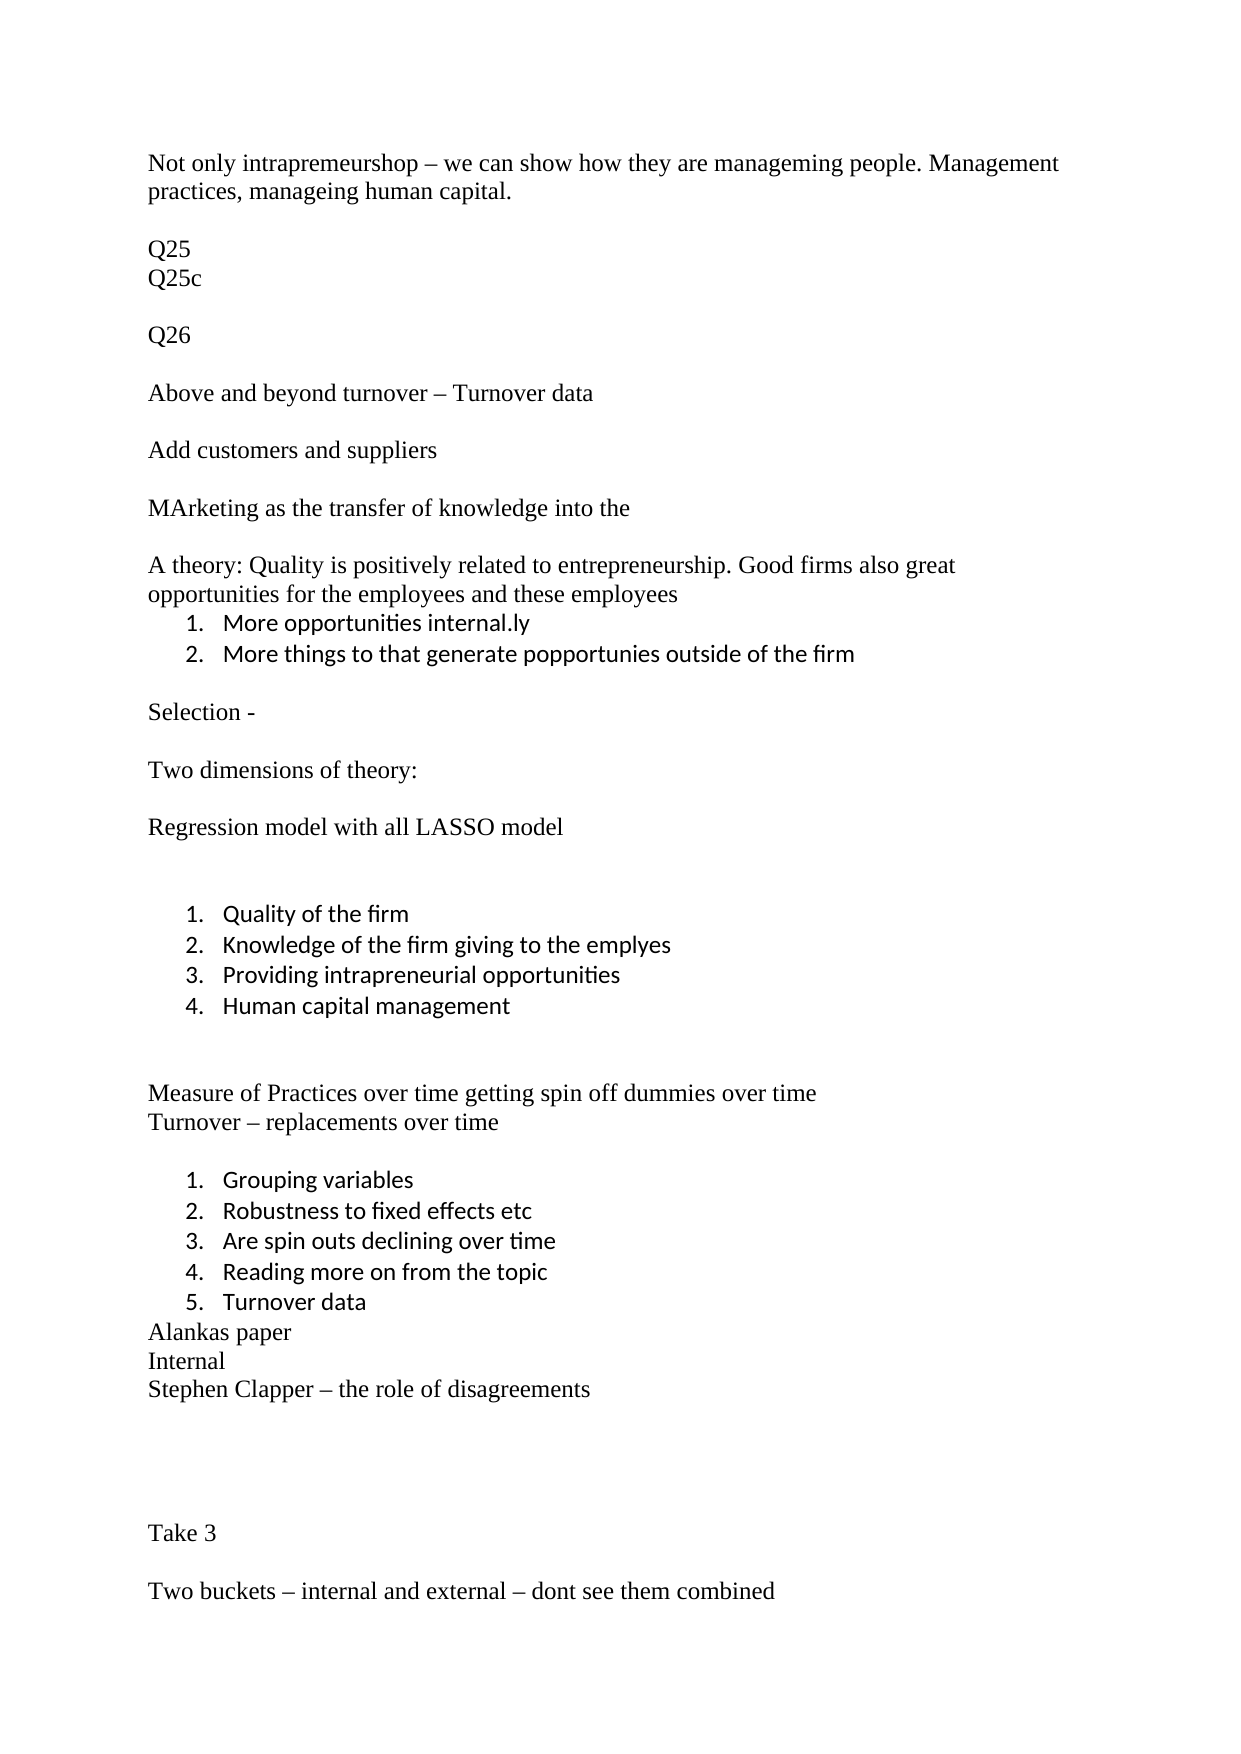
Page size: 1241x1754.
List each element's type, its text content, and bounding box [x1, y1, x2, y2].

list Reading more on from the topic [185, 1256, 1093, 1287]
list Quality of the firm [185, 899, 1093, 929]
list Robustness to fixed effects etc [185, 1195, 1093, 1226]
list Turnover data [185, 1287, 1093, 1317]
text Take 3 [148, 1518, 1093, 1547]
list Grouping variables [185, 1164, 1093, 1195]
text Turnover – replacements over time [148, 1107, 1093, 1136]
text Measure of Practices over time getting spin off dummies over time [148, 1078, 1093, 1107]
text Q26 [148, 320, 1093, 349]
text Add customers and suppliers [148, 435, 1093, 464]
list Knowledge of the firm giving to the emplyes [185, 929, 1093, 960]
text Above and beyond turnover – Turnover data [148, 378, 1093, 406]
text Stephen Clapper – the role of disagreements [148, 1374, 1093, 1403]
list Human capital management [185, 990, 1093, 1021]
list More opportunities internal.ly [185, 608, 1093, 638]
text Internal [148, 1346, 1093, 1374]
text Selection - [148, 697, 1093, 726]
text Regression model with all LASSO model [148, 812, 1093, 841]
text Two dimensions of theory: [148, 755, 1093, 784]
text MArketing as the transfer of knowledge into the [148, 493, 1093, 521]
text Q25 [148, 234, 1093, 263]
text Not only intrapremeurshop – we can show how they are manageming people. Management practices, manageing human capital. [148, 148, 1093, 205]
list Are spin outs declining over time [185, 1226, 1093, 1256]
text Two buckets – internal and external – dont see them combined [148, 1576, 1093, 1604]
text A theory: Quality is positively related to entrepreneurship. Good firms also great opportunities for the employees and these employees [148, 550, 1093, 608]
list More things to that generate popportunies outside of the firm [185, 638, 1093, 669]
list Providing intrapreneurial opportunities [185, 960, 1093, 990]
text Alankas paper [148, 1317, 1093, 1346]
text Q25c [148, 263, 1093, 291]
